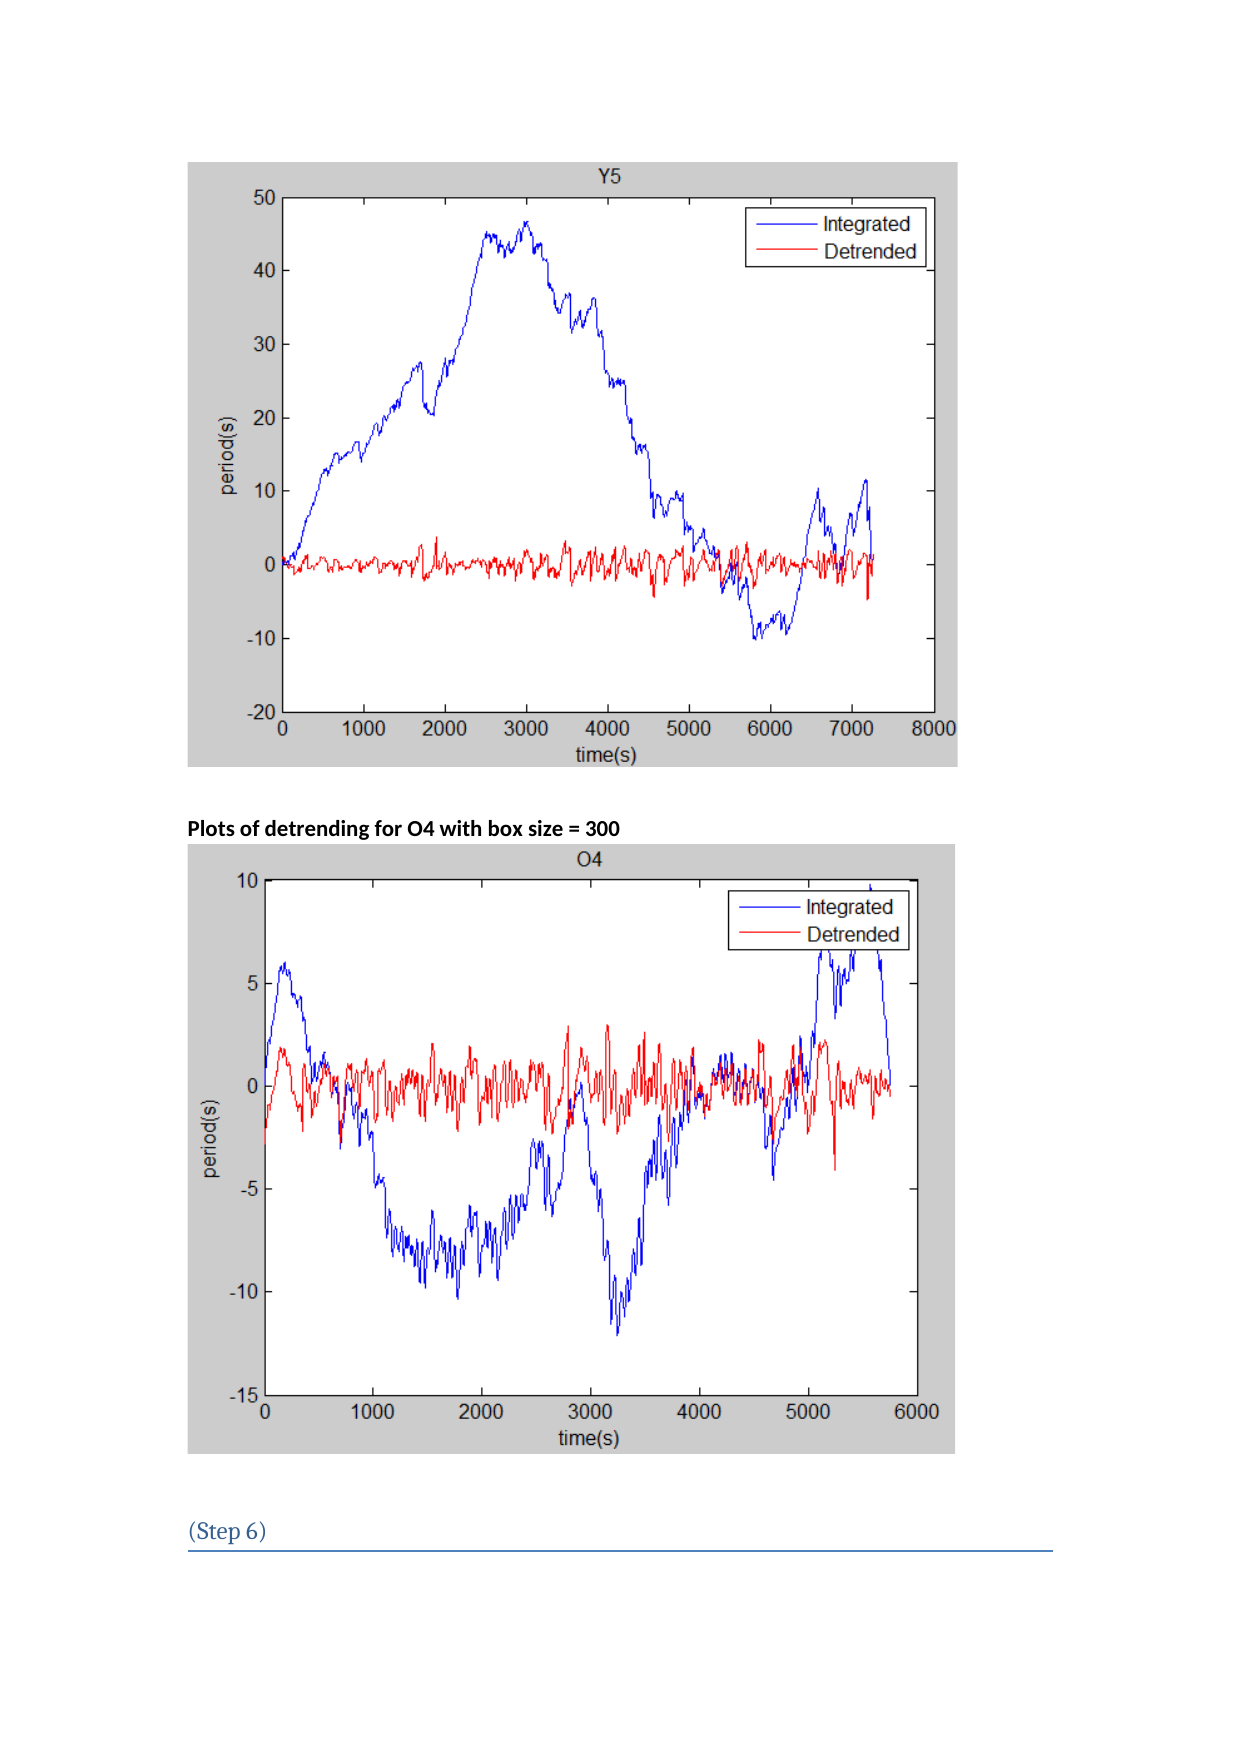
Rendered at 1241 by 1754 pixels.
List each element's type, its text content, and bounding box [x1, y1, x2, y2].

text Plots of detrending for O4 with box size = 300 [187, 812, 1053, 844]
subtitle (Step 6) [187, 1515, 1053, 1552]
picture [187, 844, 955, 1454]
picture [187, 162, 958, 767]
